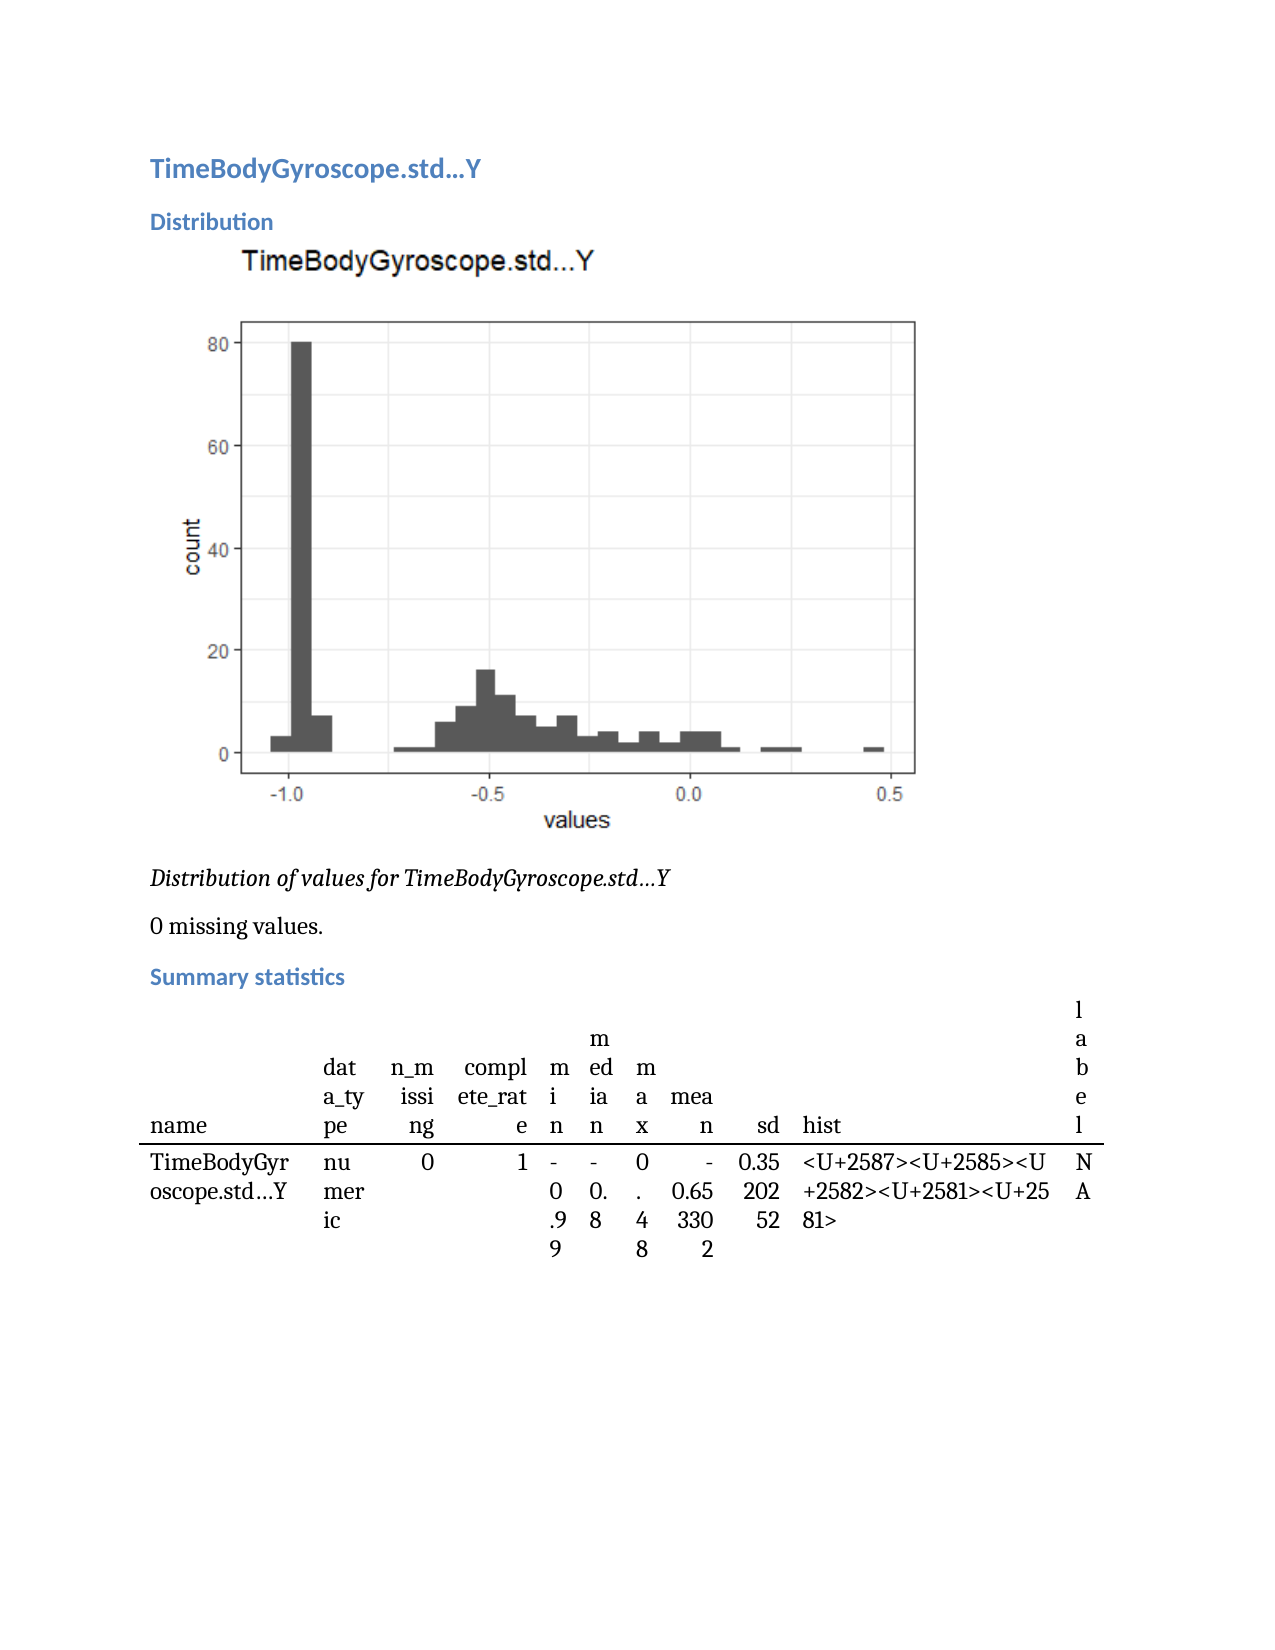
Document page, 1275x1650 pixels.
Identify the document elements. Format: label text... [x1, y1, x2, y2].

table_cell NA [1064, 1145, 1104, 1267]
table_cell -0.99 [538, 1145, 578, 1267]
table_header complete_rate [445, 992, 538, 1143]
picture [168, 237, 927, 844]
table_header mean [658, 992, 724, 1143]
table_cell TimeBodyGyroscope.std…Y [139, 1145, 312, 1267]
table_header max [625, 992, 658, 1143]
table_header median [578, 992, 624, 1143]
table_cell 1 [445, 1145, 538, 1267]
table_cell 0.48 [625, 1145, 658, 1267]
table_header hist [791, 992, 1064, 1143]
table_header label [1064, 992, 1104, 1143]
table_cell -0.653302 [658, 1145, 724, 1267]
table_header sd [725, 992, 791, 1143]
subtitle Summary statistics [150, 961, 1125, 992]
table_cell <U+2587><U+2585><U+2582><U+2581><U+2581> [791, 1145, 1064, 1267]
text Distribution of values for TimeBodyGyroscope.std…Y [150, 864, 1125, 893]
table_header data_type [312, 992, 378, 1143]
table_cell numeric [312, 1145, 378, 1267]
table_cell 0 [379, 1145, 445, 1267]
table_header name [139, 992, 312, 1143]
subtitle Distribution [150, 206, 1125, 237]
text 0 missing values. [150, 912, 1125, 940]
table_header min [538, 992, 578, 1143]
table_header n_missing [379, 992, 445, 1143]
table_cell -0.8 [578, 1145, 624, 1267]
table_cell 0.3520252 [725, 1145, 791, 1267]
subtitle TimeBodyGyroscope.std…Y [150, 150, 1125, 186]
